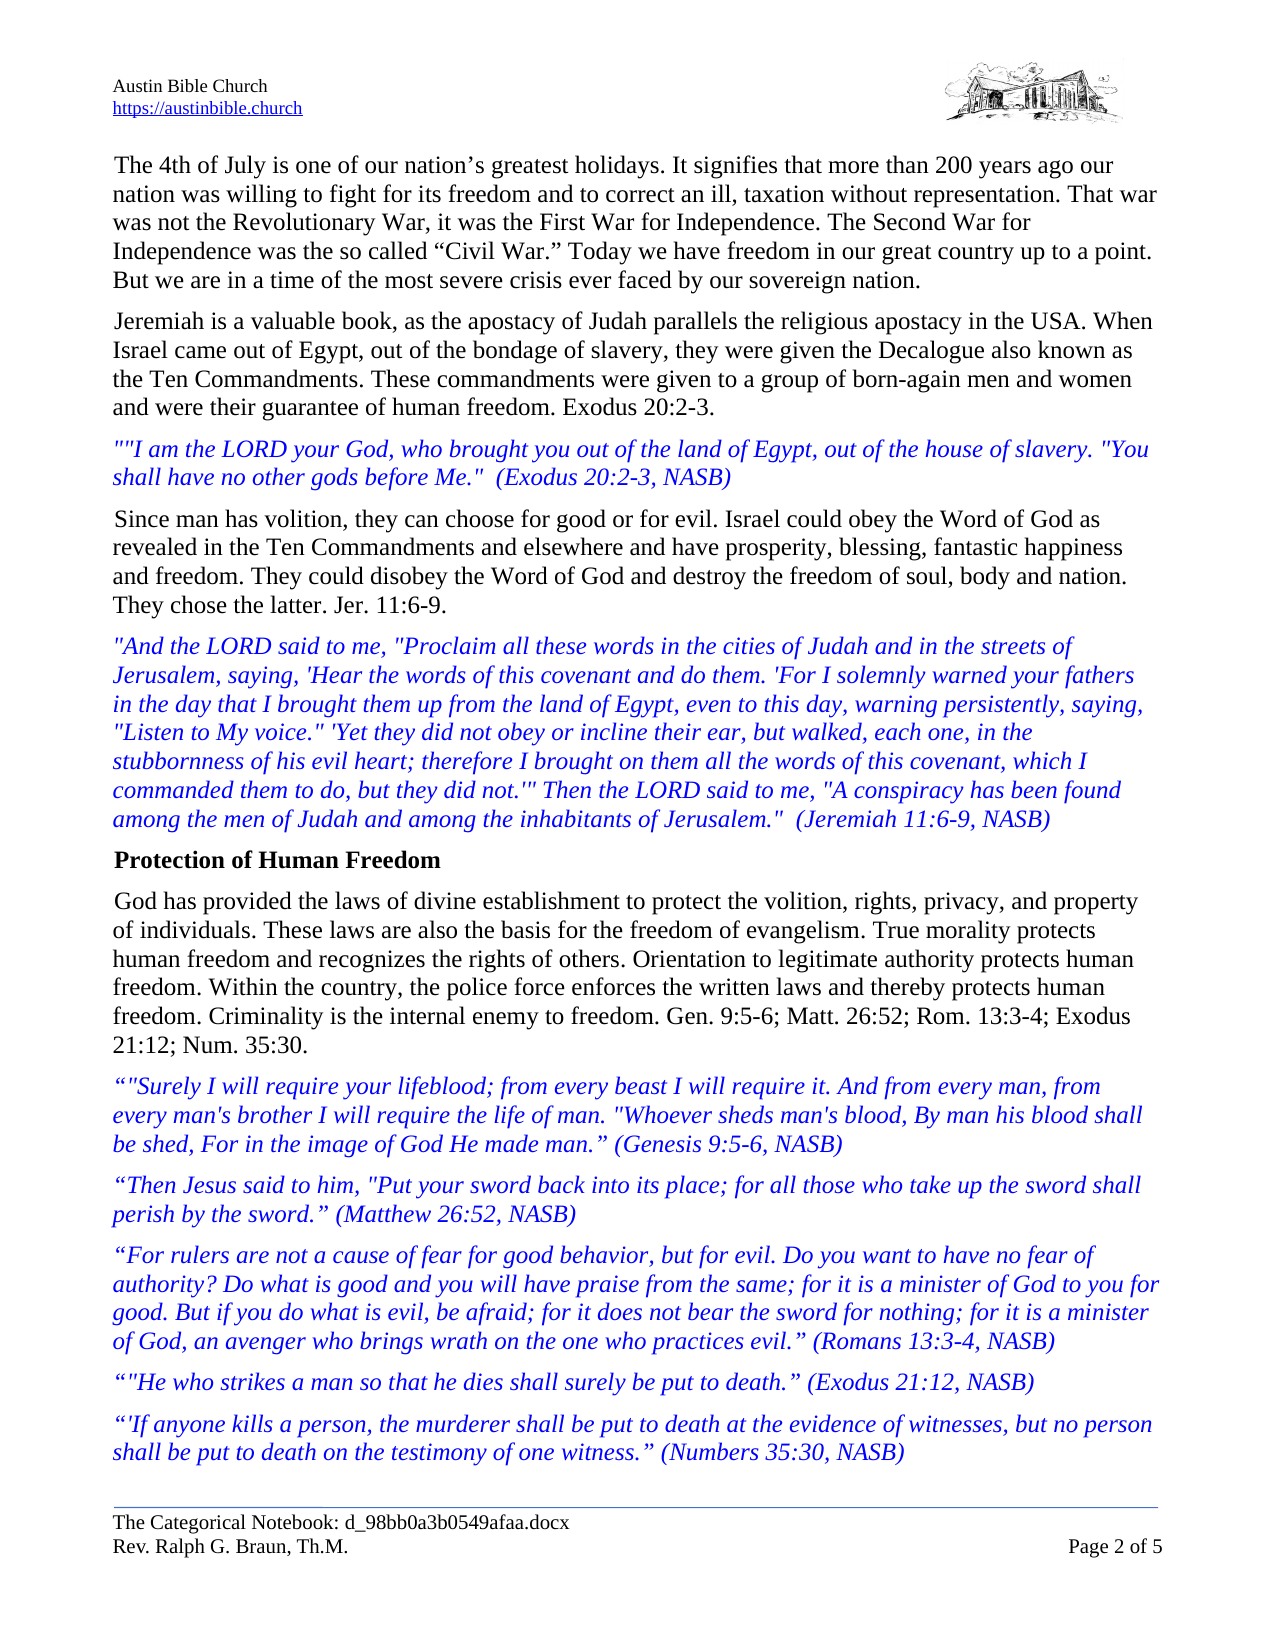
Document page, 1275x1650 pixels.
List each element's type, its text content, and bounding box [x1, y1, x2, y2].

text God has provided the laws of divine establishment to protect the volition, rights, privacy, and property of individuals. These laws are also the basis for the freedom of evangelism. True morality protects human freedom and recognizes the rights of others. Orientation to legitimate authority protects human freedom. Within the country, the police force enforces the written laws and thereby protects human freedom. Criminality is the internal enemy to freedom. Gen. 9:5-6; Matt. 26:52; Rom. 13:3-4; Exodus 21:12; Num. 35:30. [112, 886, 1162, 1059]
text “"Surely I will require your lifeblood; from every beast I will require it. And from every man, from every man's brother I will require the life of man. "Whoever sheds man's blood, By man his blood shall be shed, For in the image of God He made man.” (Genesis 9:5-6, NASB) [112, 1071, 1162, 1157]
picture [944, 58, 1124, 125]
text "And the LORD said to me, "Proclaim all these words in the cities of Judah and in the streets of Jerusalem, saying, 'Hear the words of this covenant and do them. 'For I solemnly warned your fathers in the day that I brought them up from the land of Egypt, even to this day, warning persistently, saying, "Listen to My voice." 'Yet they did not obey or incline their ear, but walked, each one, in the stubbornness of his evil heart; therefore I brought on them all the words of this covenant, which I commanded them to do, but they did not.'" Then the LORD said to me, "A conspiracy has been found among the men of Judah and among the inhabitants of Jerusalem." (Jeremiah 11:6-9, NASB) [112, 631, 1162, 832]
text Jeremiah is a valuable book, as the apostacy of Judah parallels the religious apostacy in the USA. When Israel came out of Egypt, out of the bondage of slavery, they were given the Decalogue also known as the Ten Commandments. These commandments were given to a group of born-again men and women and were their guarantee of human freedom. Exodus 20:2-3. [112, 306, 1162, 421]
text The 4th of July is one of our nation’s greatest holidays. It signifies that more than 200 years ago our nation was willing to fight for its freedom and to correct an ill, taxation without representation. That war was not the Revolutionary War, it was the First War for Independence. The Second War for Independence was the so called “Civil War.” Today we have freedom in our great country up to a point. But we are in a time of the most severe crisis ever faced by our sovereign nation. [112, 150, 1162, 294]
text “"He who strikes a man so that he dies shall surely be put to death.” (Exodus 21:12, NASB) [112, 1367, 1162, 1396]
text “Then Jesus said to him, "Put your sword back into its place; for all those who take up the sword shall perish by the sword.” (Matthew 26:52, NASB) [112, 1170, 1162, 1227]
text Protection of Human Freedom [112, 845, 1162, 874]
text ""I am the LORD your God, who brought you out of the land of Egypt, out of the house of slavery. "You shall have no other gods before Me." (Exodus 20:2-3, NASB) [112, 434, 1162, 491]
text “For rulers are not a cause of fear for good behavior, but for evil. Do you want to have no fear of authority? Do what is good and you will have praise from the same; for it is a minister of God to you for good. But if you do what is evil, be afraid; for it does not bear the sword for nothing; for it is a minister of God, an avenger who brings wrath on the one who practices evil.” (Romans 13:3-4, NASB) [112, 1240, 1162, 1355]
text “'If anyone kills a person, the murderer shall be put to death at the evidence of witnesses, but no person shall be put to death on the testimony of one witness.” (Numbers 35:30, NASB) [112, 1409, 1162, 1466]
text Since man has volition, they can choose for good or for evil. Israel could obey the Word of God as revealed in the Ten Commandments and elsewhere and have prosperity, blessing, fantastic happiness and freedom. They could disobey the Word of God and destroy the freedom of soul, body and nation. They chose the latter. Jer. 11:6-9. [112, 504, 1162, 619]
